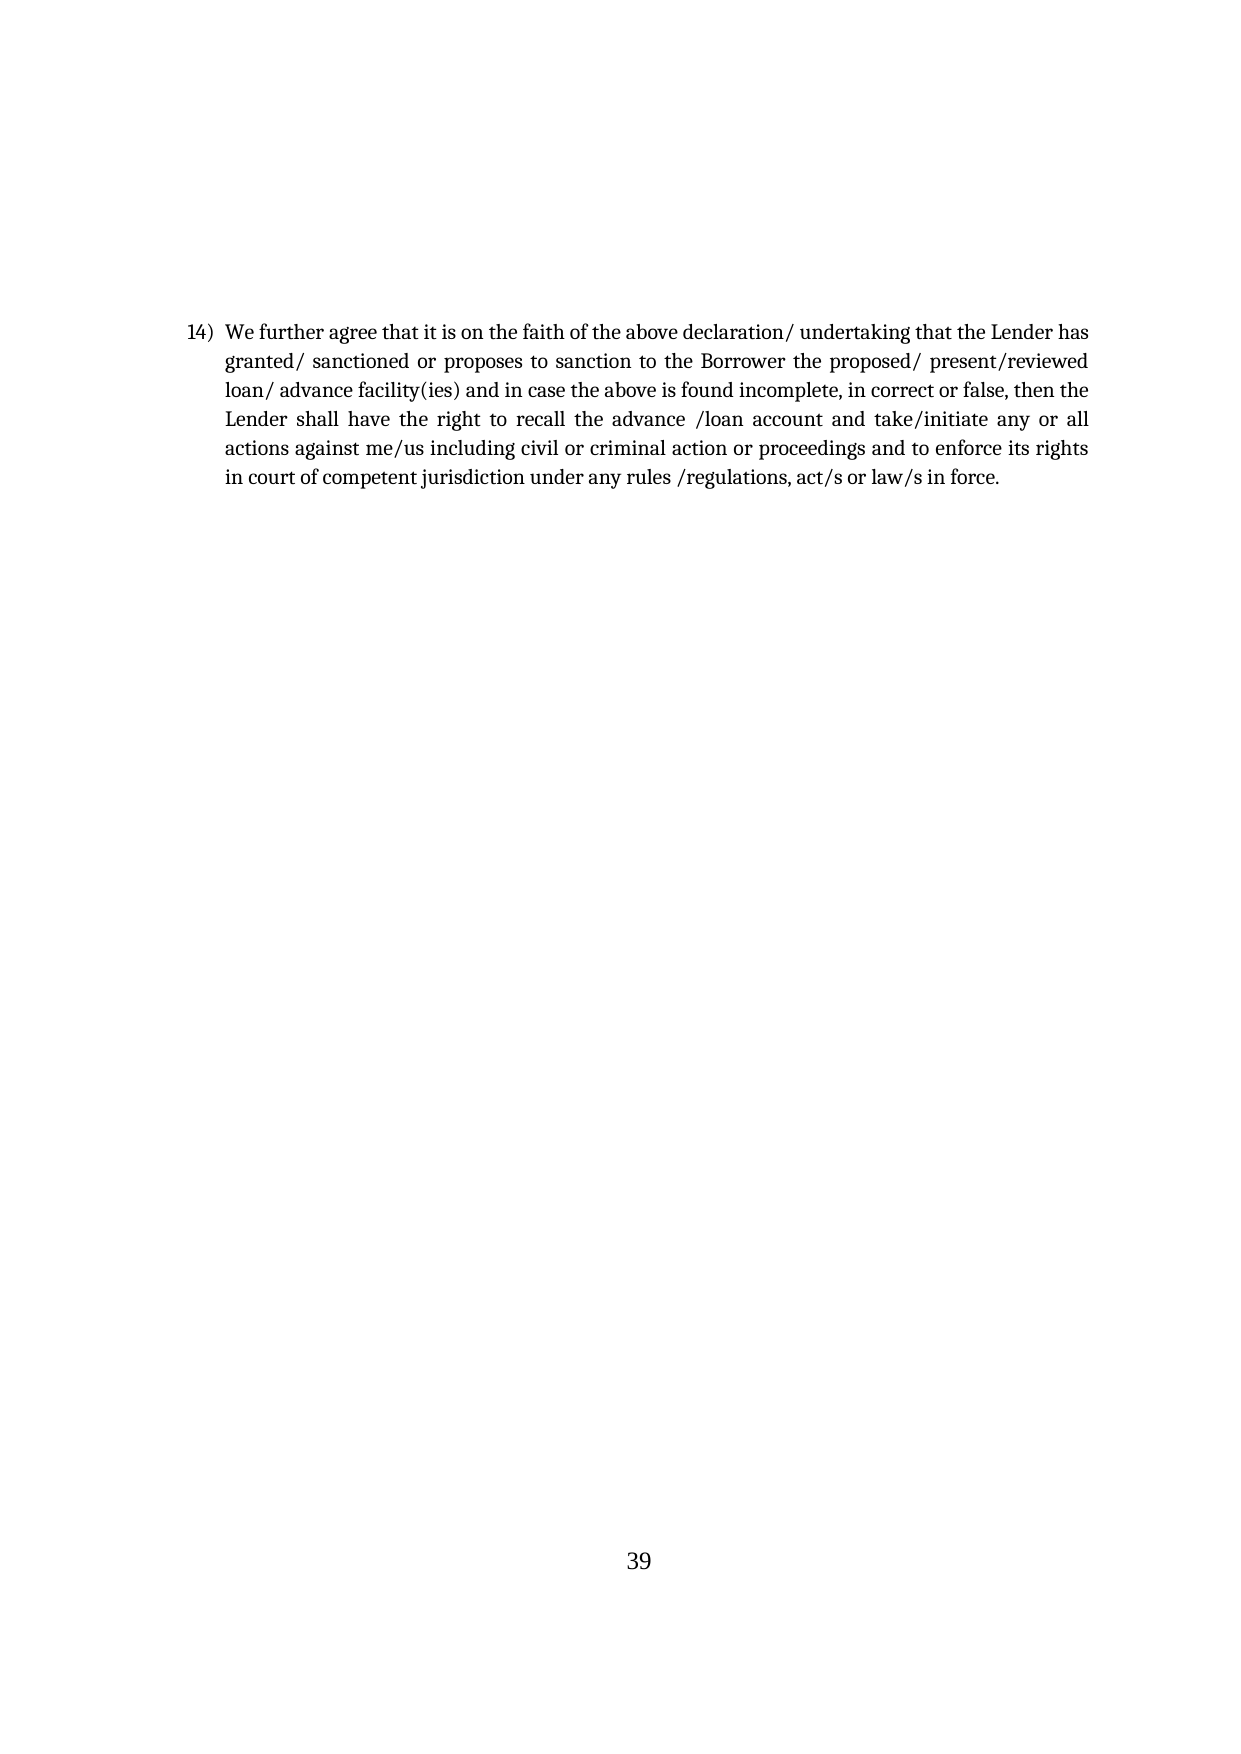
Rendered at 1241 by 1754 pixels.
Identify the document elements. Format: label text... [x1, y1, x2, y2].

list We further agree that it is on the faith of the above declaration/ undertaking that the Lender has granted/ sanctioned or proposes to sanction to the Borrower the proposed/ present/reviewed loan/ advance facility(ies) and in case the above is found incomplete, in correct or false, then the Lender shall have the right to recall the advance /loan account and take/initiate any or all actions against me/us including civil or criminal action or proceedings and to enforce its rights in court of competent jurisdiction under any rules /regulations, act/s or law/s in force. [187, 320, 1090, 490]
